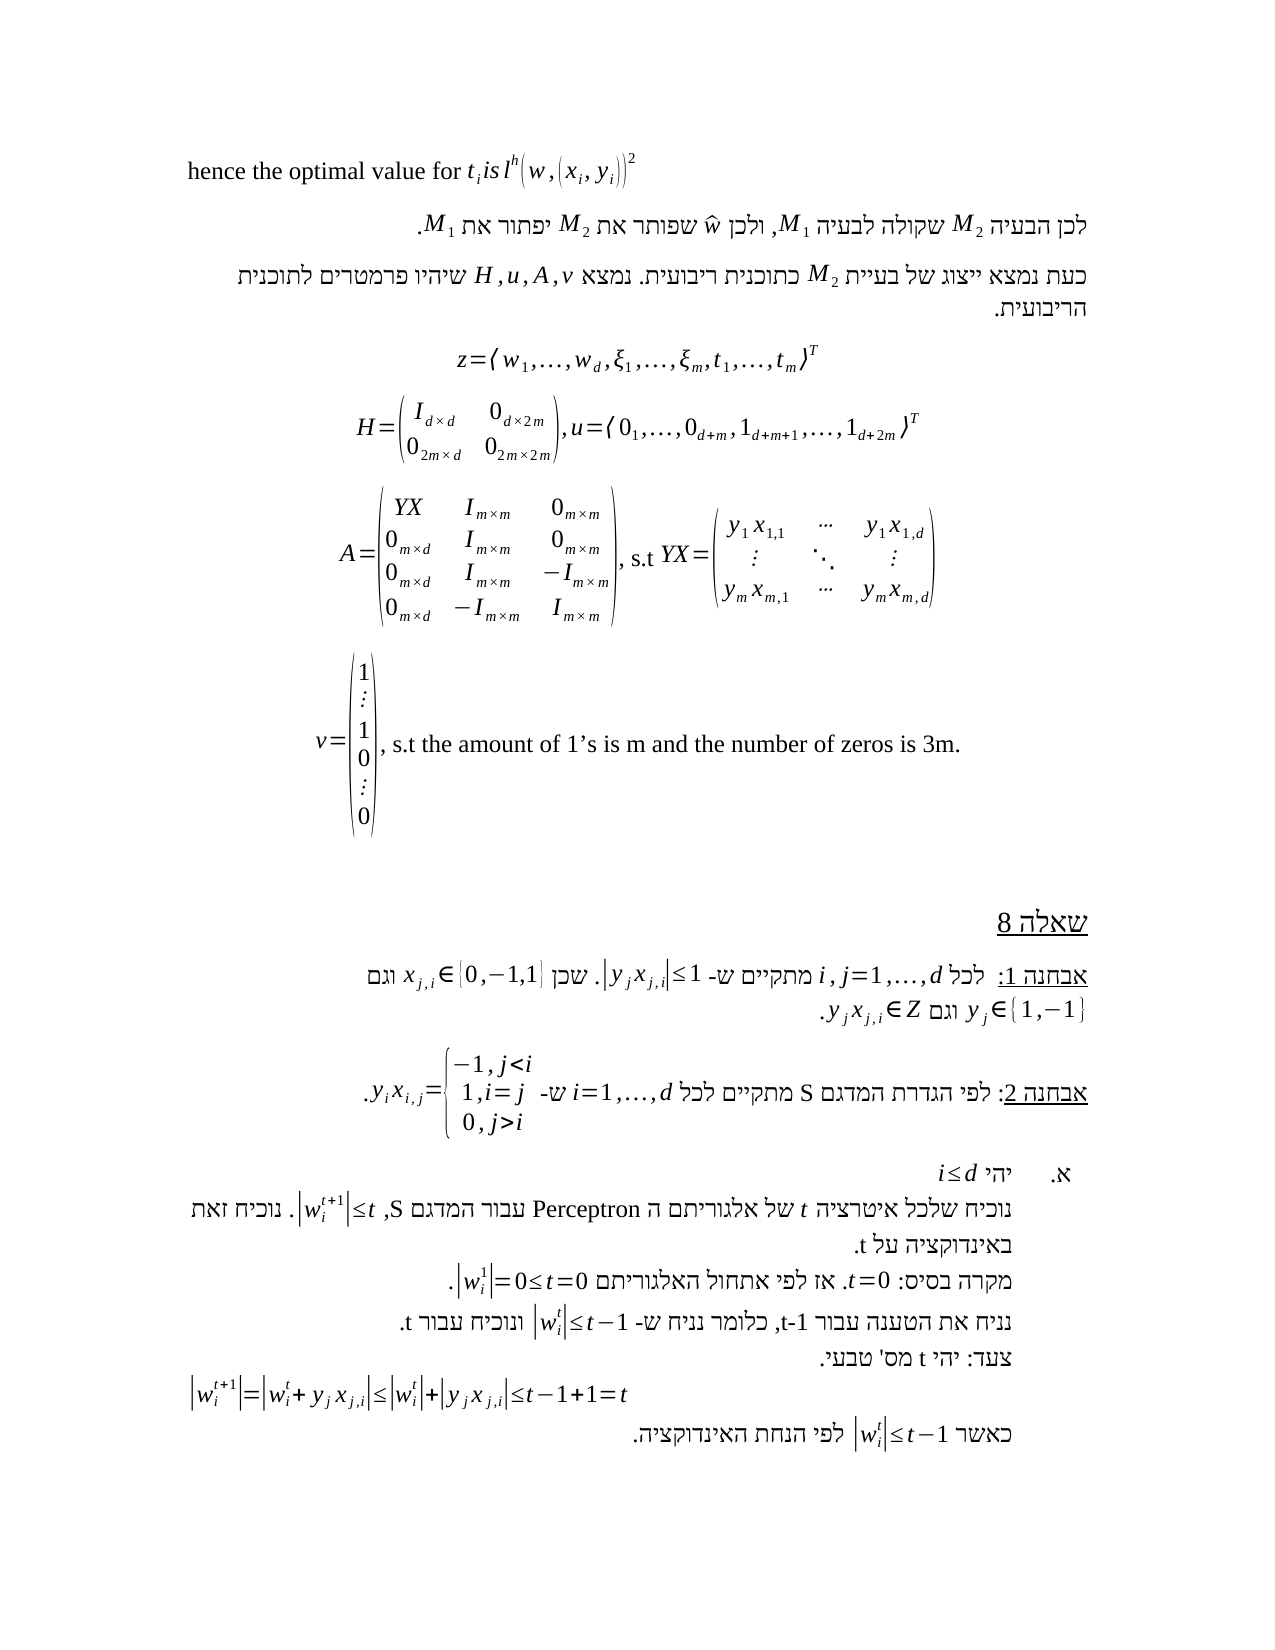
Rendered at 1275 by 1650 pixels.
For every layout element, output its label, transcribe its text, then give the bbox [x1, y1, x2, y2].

text , s.t the amount of 1’s is m and the number of zeros is 3m. [187, 649, 1087, 839]
text לכן הבעיה שקולה לבעיה , ולכן שפותר את יפתור את . [187, 209, 1087, 241]
text אבחנה 1: לכל מתקיים ש- . שכן וגם וגם . [187, 958, 1087, 1027]
text אבחנה 2: לפי הגדרת המדגם S מתקיים לכל ש- . [187, 1046, 1087, 1140]
list כאשר לפי הנחת האינדוקציה. [187, 1415, 1012, 1453]
list צעד: יהי t מס' טבעי. [187, 1343, 1012, 1372]
list מקרה בסיס: . אז לפי אתחול האלגוריתם . [187, 1262, 1012, 1300]
text , s.t [187, 485, 1087, 631]
text שאלה 8 [187, 905, 1087, 939]
text כעת נמצא ייצוג של בעיית כתוכנית ריבועית. נמצא שיהיו פרמטרים לתוכנית הריבועית. [187, 260, 1087, 322]
list יהי [187, 1159, 1050, 1187]
list נוכיח שלכל איטרציה של אלגוריתם ה Perceptron עבור המדגם S, . נוכיח זאת באינדוקציה על t. [187, 1190, 1012, 1259]
list נניח את הטענה עבור t-1, כלומר נניח ש- ונוכיח עבור t. [187, 1302, 1012, 1341]
text hence the optimal value for [187, 150, 1087, 191]
